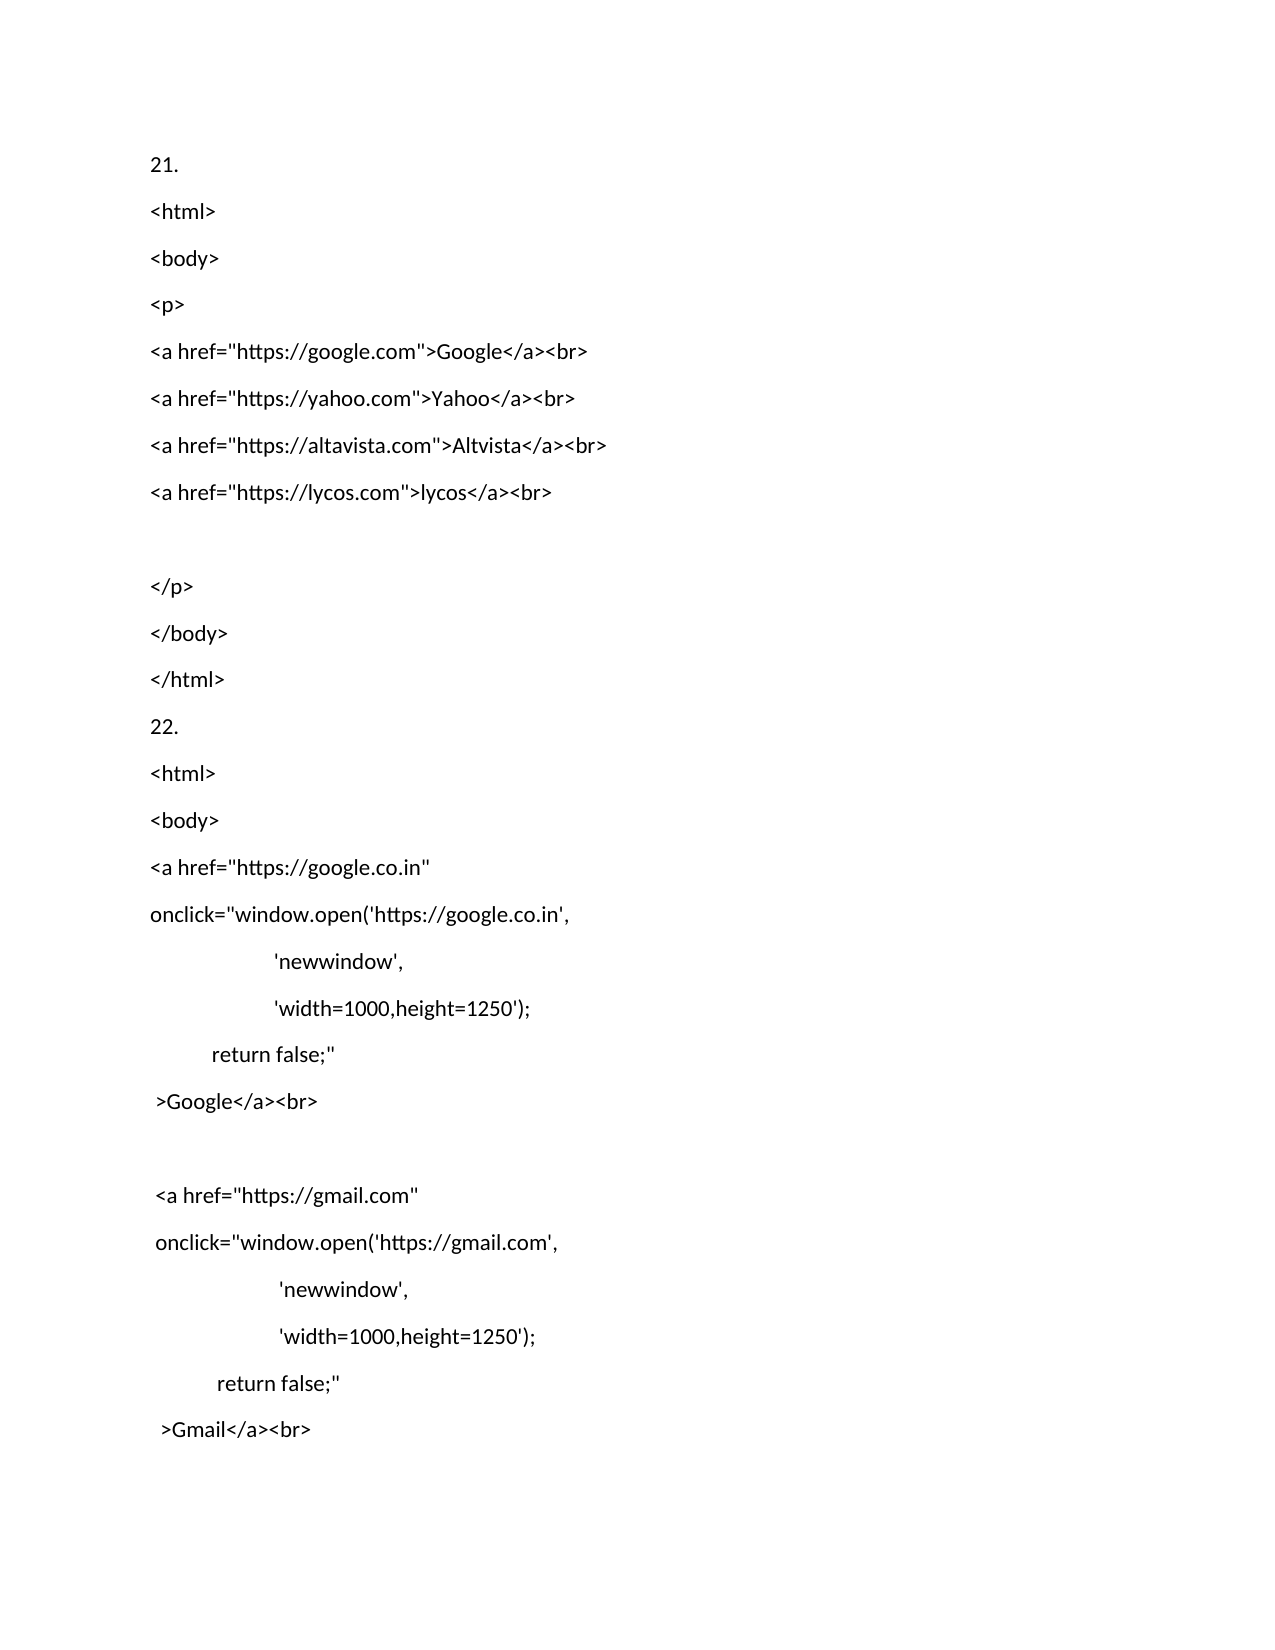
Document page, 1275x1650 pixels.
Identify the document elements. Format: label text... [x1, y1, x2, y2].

text <a href="https://google.com">Google</a><br> [150, 337, 1125, 366]
text <a href="https://altavista.com">Altvista</a><br> [150, 431, 1125, 459]
text onclick="window.open('https://google.co.in', [150, 900, 1125, 928]
text <a href="https://gmail.com" [150, 1181, 1125, 1209]
text 'width=1000,height=1250'); [150, 1322, 1125, 1350]
text <body> [150, 244, 1125, 272]
text 'newwindow', [150, 1275, 1125, 1303]
text 'newwindow', [150, 947, 1125, 975]
text 22. [150, 712, 1125, 741]
text 21. [150, 150, 1125, 178]
text <html> [150, 197, 1125, 225]
text 'width=1000,height=1250'); [150, 994, 1125, 1022]
text <a href="https://google.co.in" [150, 853, 1125, 881]
text >Google</a><br> [150, 1087, 1125, 1116]
text <html> [150, 759, 1125, 787]
text </p> [150, 572, 1125, 600]
text onclick="window.open('https://gmail.com', [150, 1228, 1125, 1256]
text >Gmail</a><br> [150, 1416, 1125, 1444]
text </body> [150, 619, 1125, 647]
text <a href="https://lycos.com">lycos</a><br> [150, 478, 1125, 506]
text return false;" [150, 1369, 1125, 1397]
text <p> [150, 291, 1125, 319]
text return false;" [150, 1041, 1125, 1069]
text <body> [150, 806, 1125, 834]
text <a href="https://yahoo.com">Yahoo</a><br> [150, 384, 1125, 412]
text </html> [150, 666, 1125, 694]
